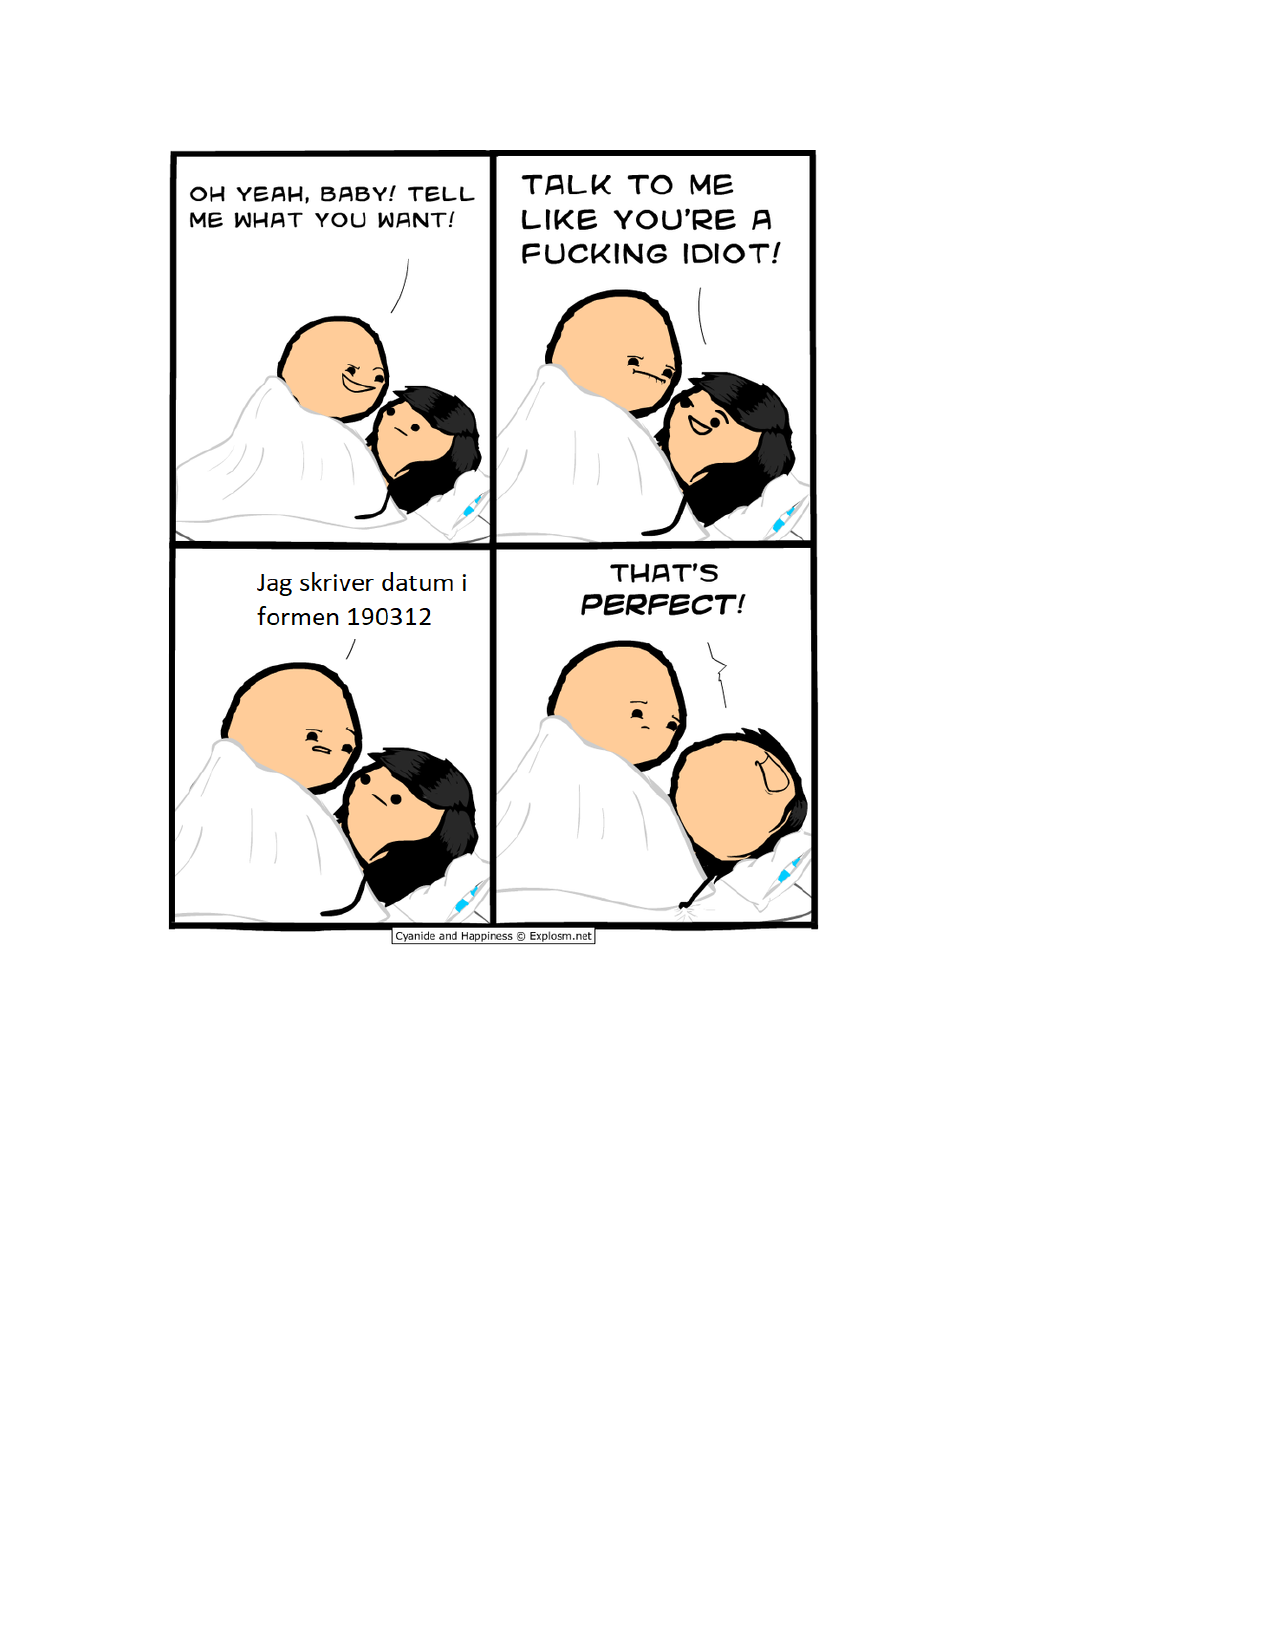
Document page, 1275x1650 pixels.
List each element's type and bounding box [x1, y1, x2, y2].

picture [168, 150, 824, 945]
